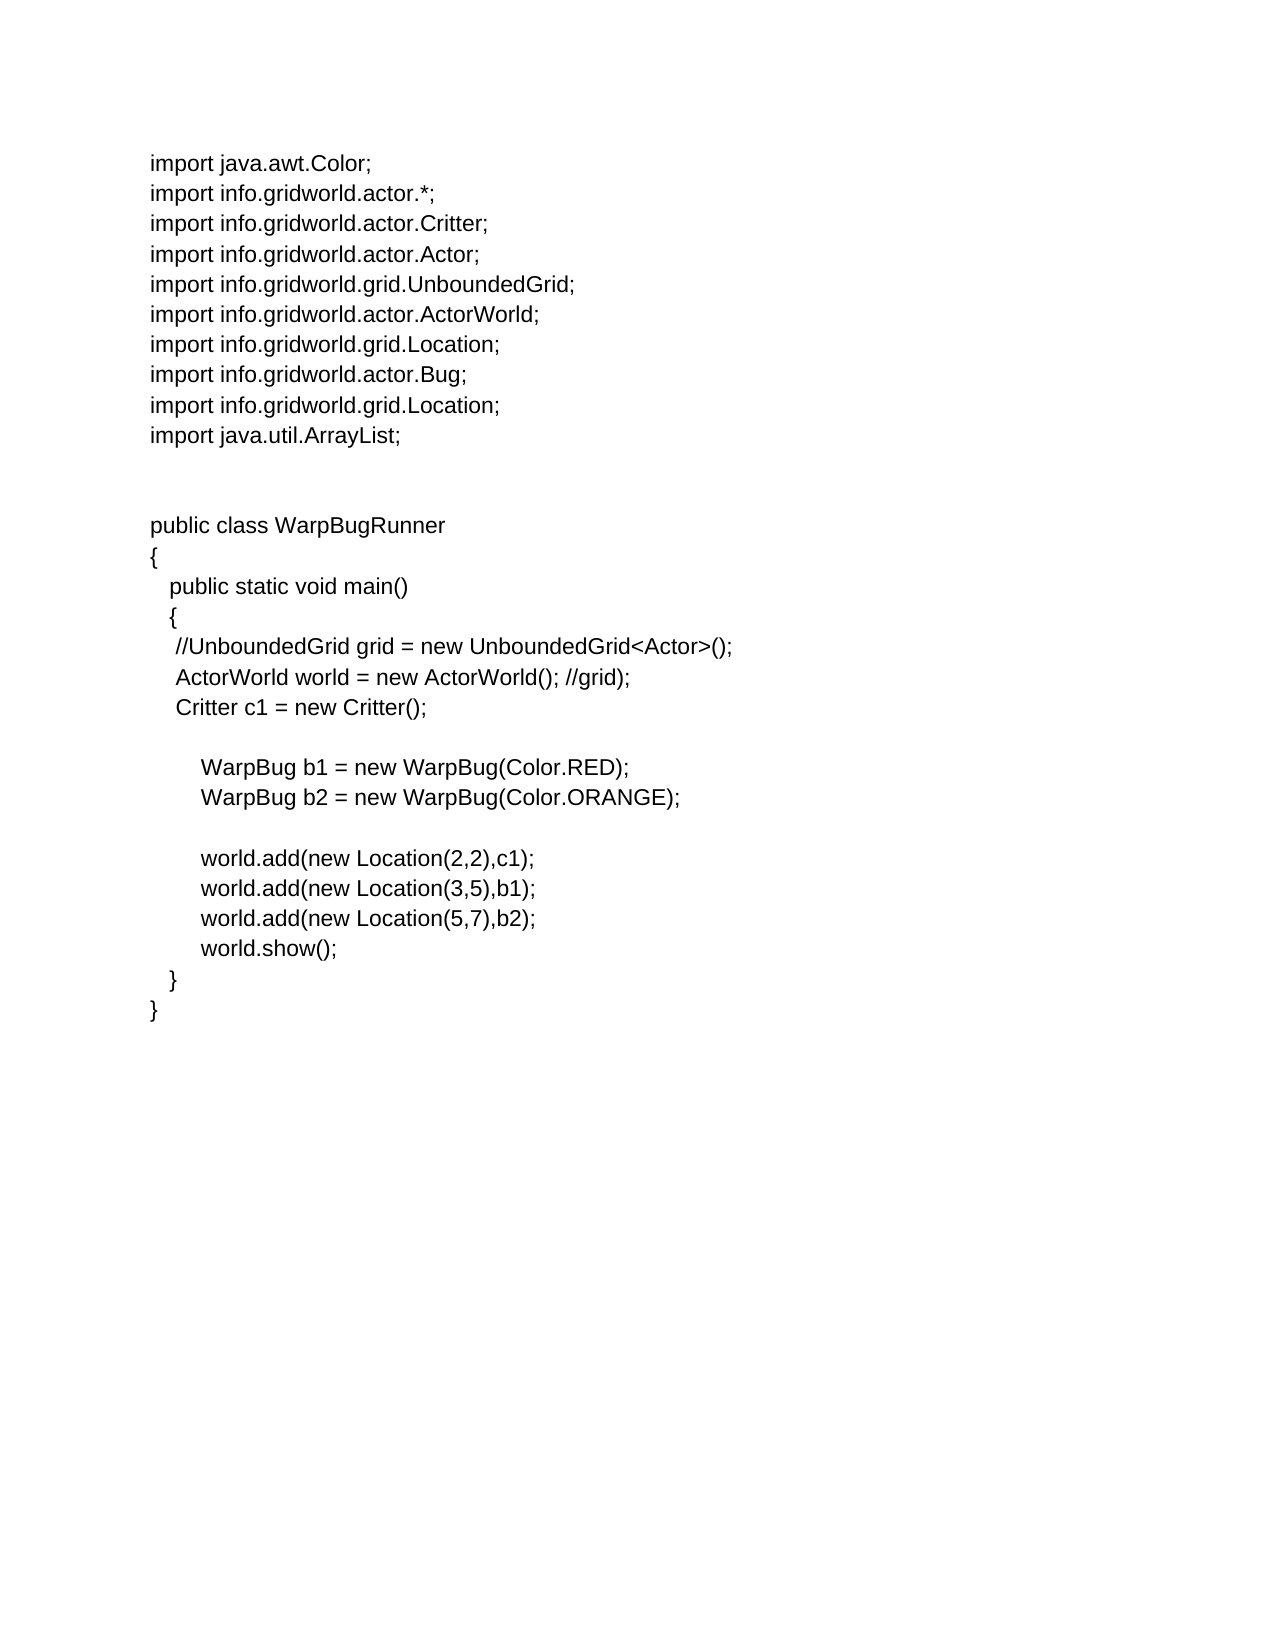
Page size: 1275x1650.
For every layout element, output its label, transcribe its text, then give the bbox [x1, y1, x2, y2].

text world.add(new Location(5,7),b2); [150, 905, 1125, 932]
text import info.gridworld.grid.UnboundedGrid; [150, 271, 1125, 297]
text { [150, 543, 1125, 569]
text import java.awt.Color; [150, 150, 1125, 176]
text WarpBug b1 = new WarpBug(Color.RED); [150, 754, 1125, 781]
text public class WarpBugRunner [150, 512, 1125, 539]
text world.show(); [150, 935, 1125, 962]
text world.add(new Location(3,5),b1); [150, 875, 1125, 901]
text WarpBug b2 = new WarpBug(Color.ORANGE); [150, 784, 1125, 811]
text import info.gridworld.actor.Actor; [150, 241, 1125, 267]
text import info.gridworld.actor.ActorWorld; [150, 301, 1125, 327]
text world.add(new Location(2,2),c1); [150, 845, 1125, 871]
text { [150, 603, 1125, 629]
text import info.gridworld.actor.*; [150, 180, 1125, 207]
text public static void main() [150, 573, 1125, 599]
text Critter c1 = new Critter(); [150, 694, 1125, 720]
text import info.gridworld.grid.Location; [150, 331, 1125, 358]
text import info.gridworld.actor.Bug; [150, 361, 1125, 388]
text ActorWorld world = new ActorWorld(); //grid); [150, 663, 1125, 690]
text } [150, 996, 1125, 1022]
text //UnboundedGrid grid = new UnboundedGrid<Actor>(); [150, 633, 1125, 660]
text import info.gridworld.actor.Critter; [150, 210, 1125, 237]
text import java.util.ArrayList; [150, 422, 1125, 448]
text } [150, 966, 1125, 992]
text import info.gridworld.grid.Location; [150, 392, 1125, 418]
